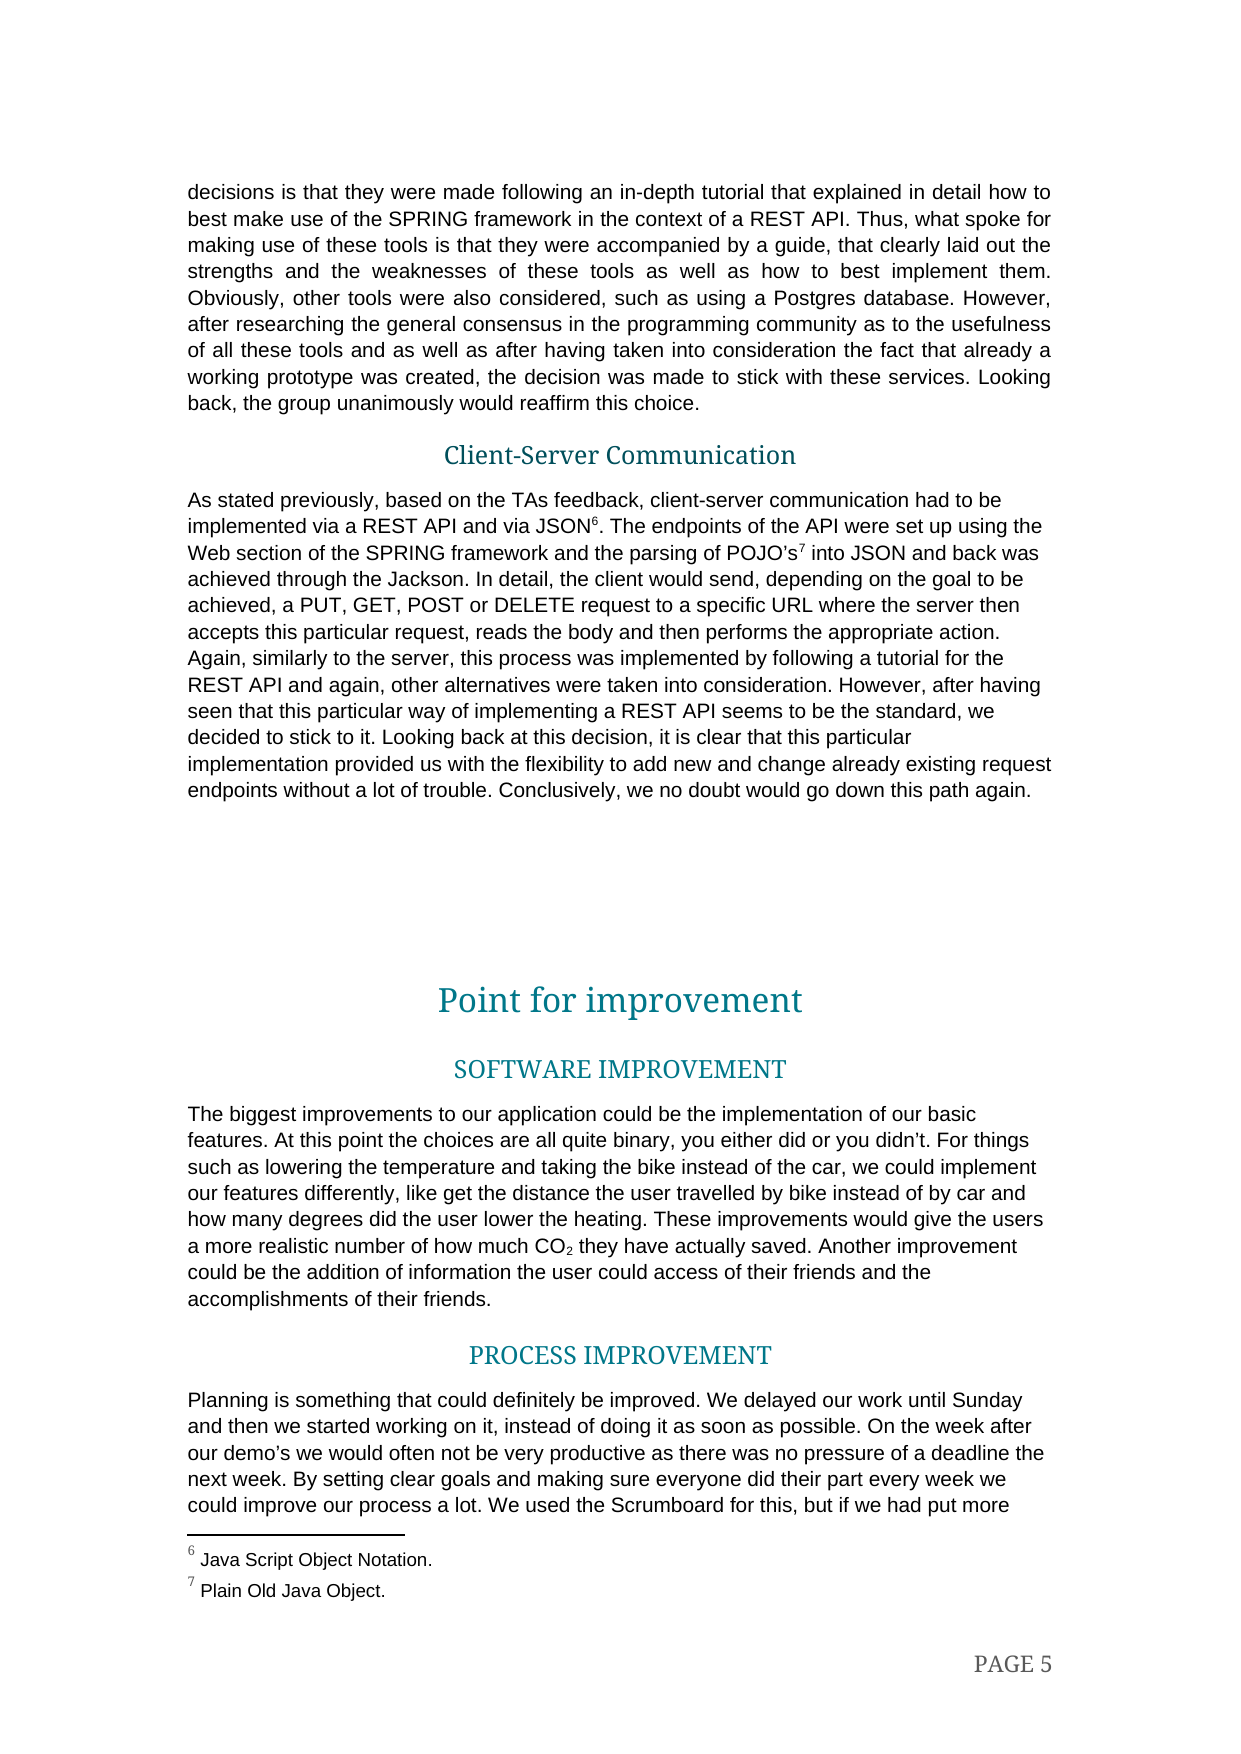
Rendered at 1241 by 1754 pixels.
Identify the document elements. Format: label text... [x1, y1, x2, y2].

subtitle Process Improvement [187, 1338, 1053, 1372]
text As stated previously, based on the TAs feedback, client-server communication had to be implemented via a REST API and via JSON. The endpoints of the API were set up using the Web section of the SPRING framework and the parsing of POJO’s into JSON and back was achieved through the Jackson. In detail, the client would send, depending on the goal to be achieved, a PUT, GET, POST or DELETE request to a specific URL where the server then accepts this particular request, reads the body and then performs the appropriate action. Again, similarly to the server, this process was implemented by following a tutorial for the REST API and again, other alternatives were taken into consideration. However, after having seen that this particular way of implementing a REST API seems to be the standard, we decided to stick to it. Looking back at this decision, it is clear that this particular implementation provided us with the flexibility to add new and change already existing request endpoints without a lot of trouble. Conclusively, we no doubt would go down this path again. [187, 488, 1053, 802]
subtitle Point for improvement [187, 977, 1053, 1022]
subtitle Software improvement [187, 1052, 1053, 1086]
subtitle Client-Server Communication [187, 438, 1053, 472]
